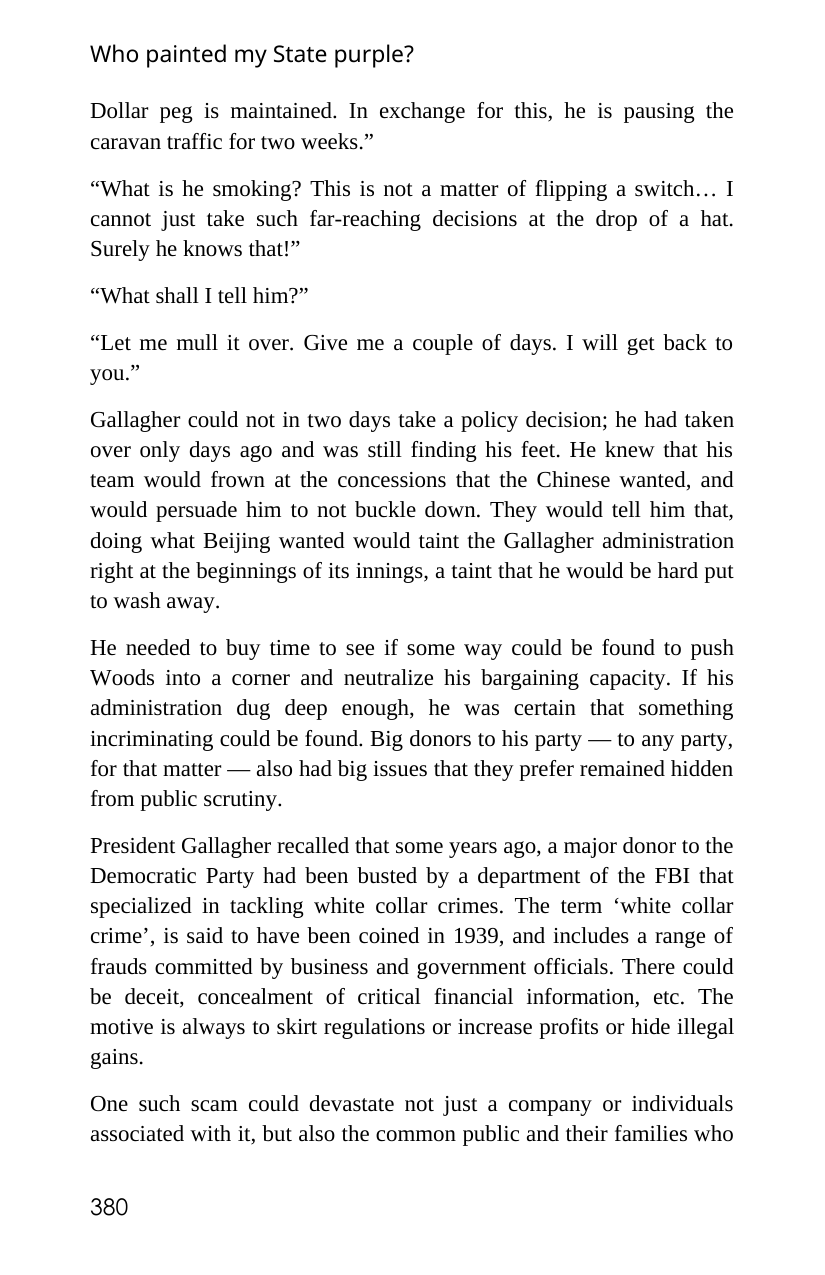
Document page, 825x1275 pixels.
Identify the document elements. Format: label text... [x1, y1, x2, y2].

text “What is he smoking? This is not a matter of flipping a switch… I cannot just take such far-reaching decisions at the drop of a hat. Surely he knows that!” [90, 174, 735, 261]
text President Gallagher recalled that some years ago, a major donor to the Democratic Party had been busted by a department of the FBI that specialized in tackling white collar crimes. The term ‘white collar crime’, is said to have been coined in 1939, and includes a range of frauds committed by business and government officials. There could be deceit, concealment of critical financial information, etc. The motive is always to skirt regulations or increase profits or hide illegal gains. [90, 832, 735, 1070]
text “Let me mull it over. Give me a couple of days. I will get back to you.” [90, 329, 735, 385]
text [90, 1090, 735, 1147]
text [90, 97, 735, 154]
text “What shall I tell him?” [90, 282, 735, 308]
text He needed to buy time to see if some way could be found to push Woods into a corner and neutralize his bargaining capacity. If his administration dug deep enough, he was certain that something incriminating could be found. Big donors to his party — to any party, for that matter — also had big issues that they prefer remained hidden from public scrutiny. [90, 634, 735, 811]
text Gallagher could not in two days take a policy decision; he had taken over only days ago and was still finding his feet. He knew that his team would frown at the concessions that the Chinese wanted, and would persuade him to not buckle down. They would tell him that, doing what Beijing wanted would taint the Gallagher administration right at the beginnings of its innings, a taint that he would be hard put to wash away. [90, 406, 735, 613]
